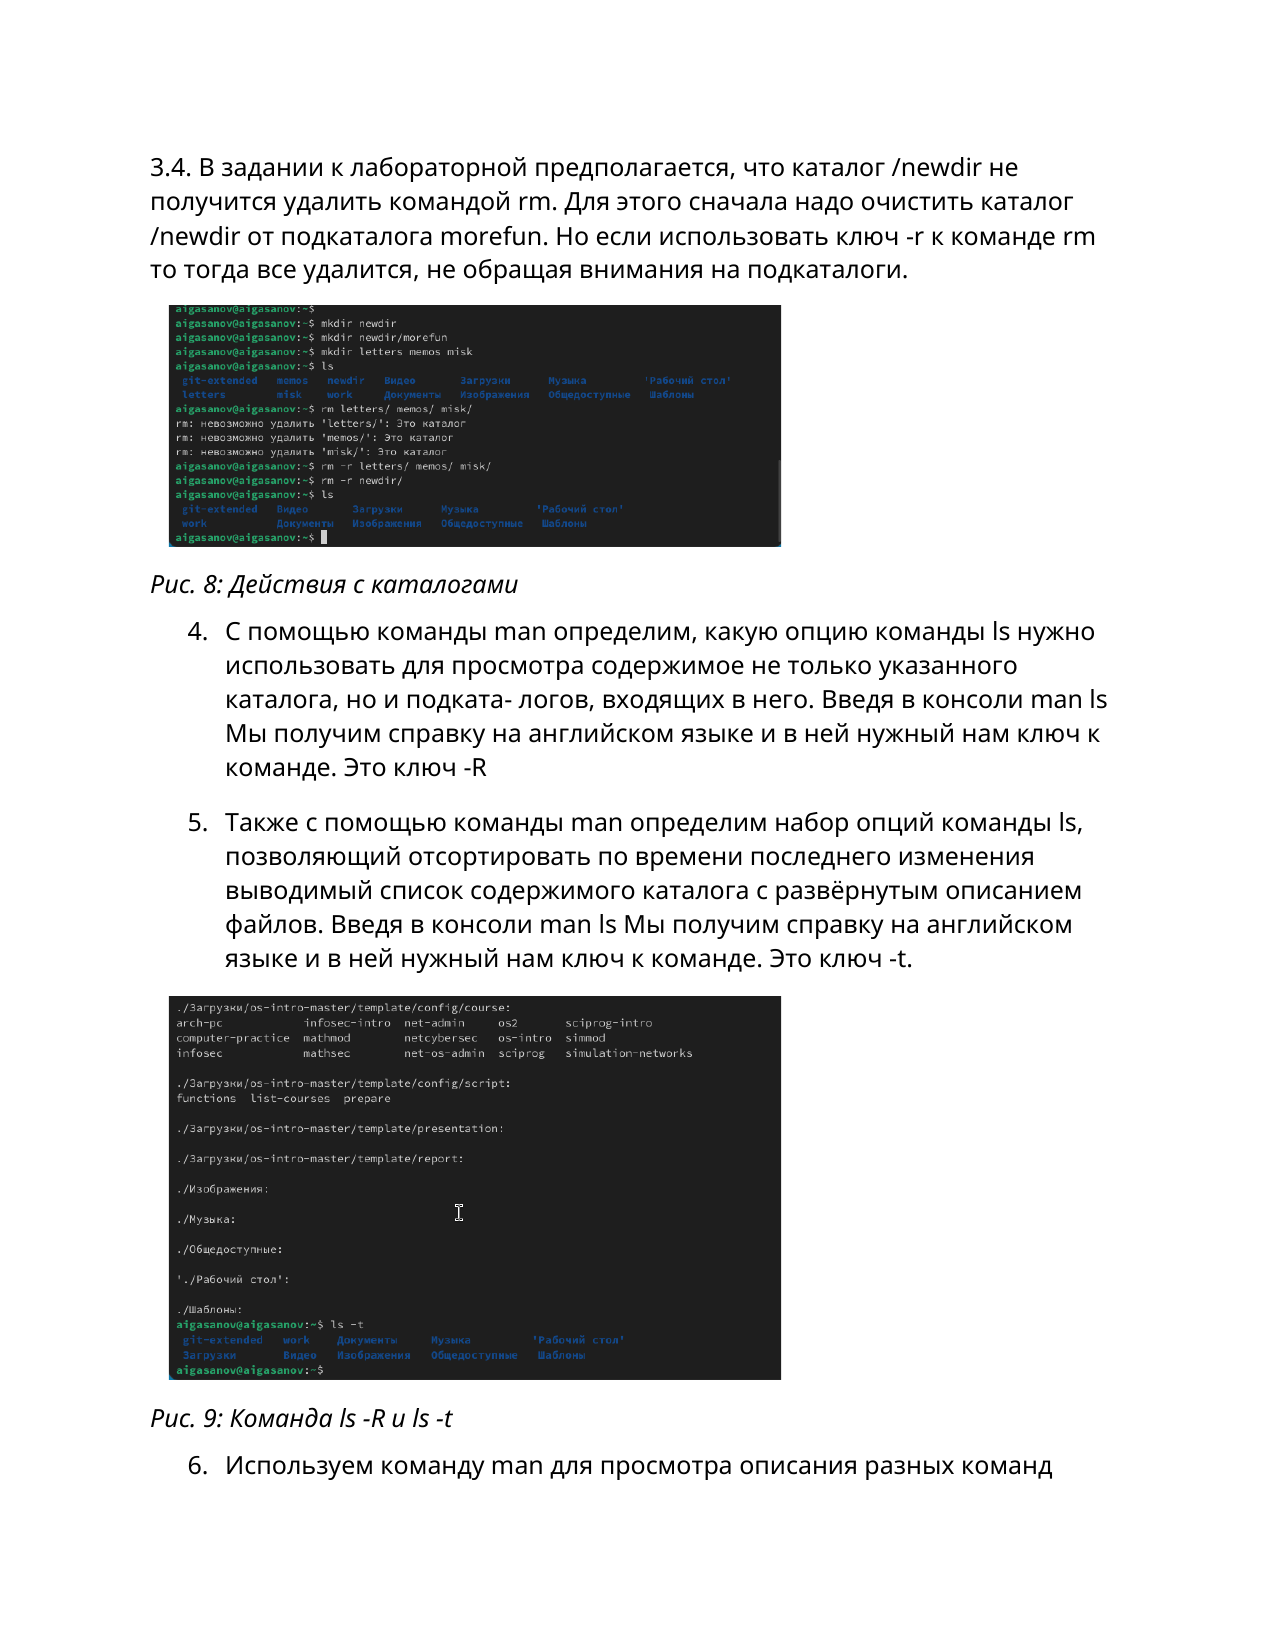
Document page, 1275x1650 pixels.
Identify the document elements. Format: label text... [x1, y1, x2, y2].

text 3.4. В задании к лабораторной предполагается, что каталог /newdir не получится удалить командой rm. Для этого сначала надо очистить каталог /newdir от подкаталога morefun. Но если использовать ключ -r к команде rm то тогда все удалится, не обращая внимания на подкаталоги. [150, 150, 1125, 286]
picture [168, 305, 782, 547]
text Рис. 8: Действия с каталогами [150, 567, 1125, 601]
picture [168, 996, 782, 1380]
list Также с помощью команды man определим набор опций команды ls, позволяющий отсортировать по времени последнего изменения выводимый список содержимого каталога с развёрнутым описанием файлов. Введя в консоли man ls Мы получим справку на английском языке и в ней нужный нам ключ к команде. Это ключ -t. [187, 805, 1125, 975]
text Рис. 9: Команда ls -R и ls -t [150, 1401, 1125, 1435]
list С помощью команды man определим, какую опцию команды ls нужно использовать для просмотра содержимое не только указанного каталога, но и подката- логов, входящих в него. Введя в консоли man ls Мы получим справку на английском языке и в ней нужный нам ключ к команде. Это ключ -R [187, 614, 1125, 784]
list Используем команду man для просмотра описания разных команд [187, 1447, 1125, 1481]
